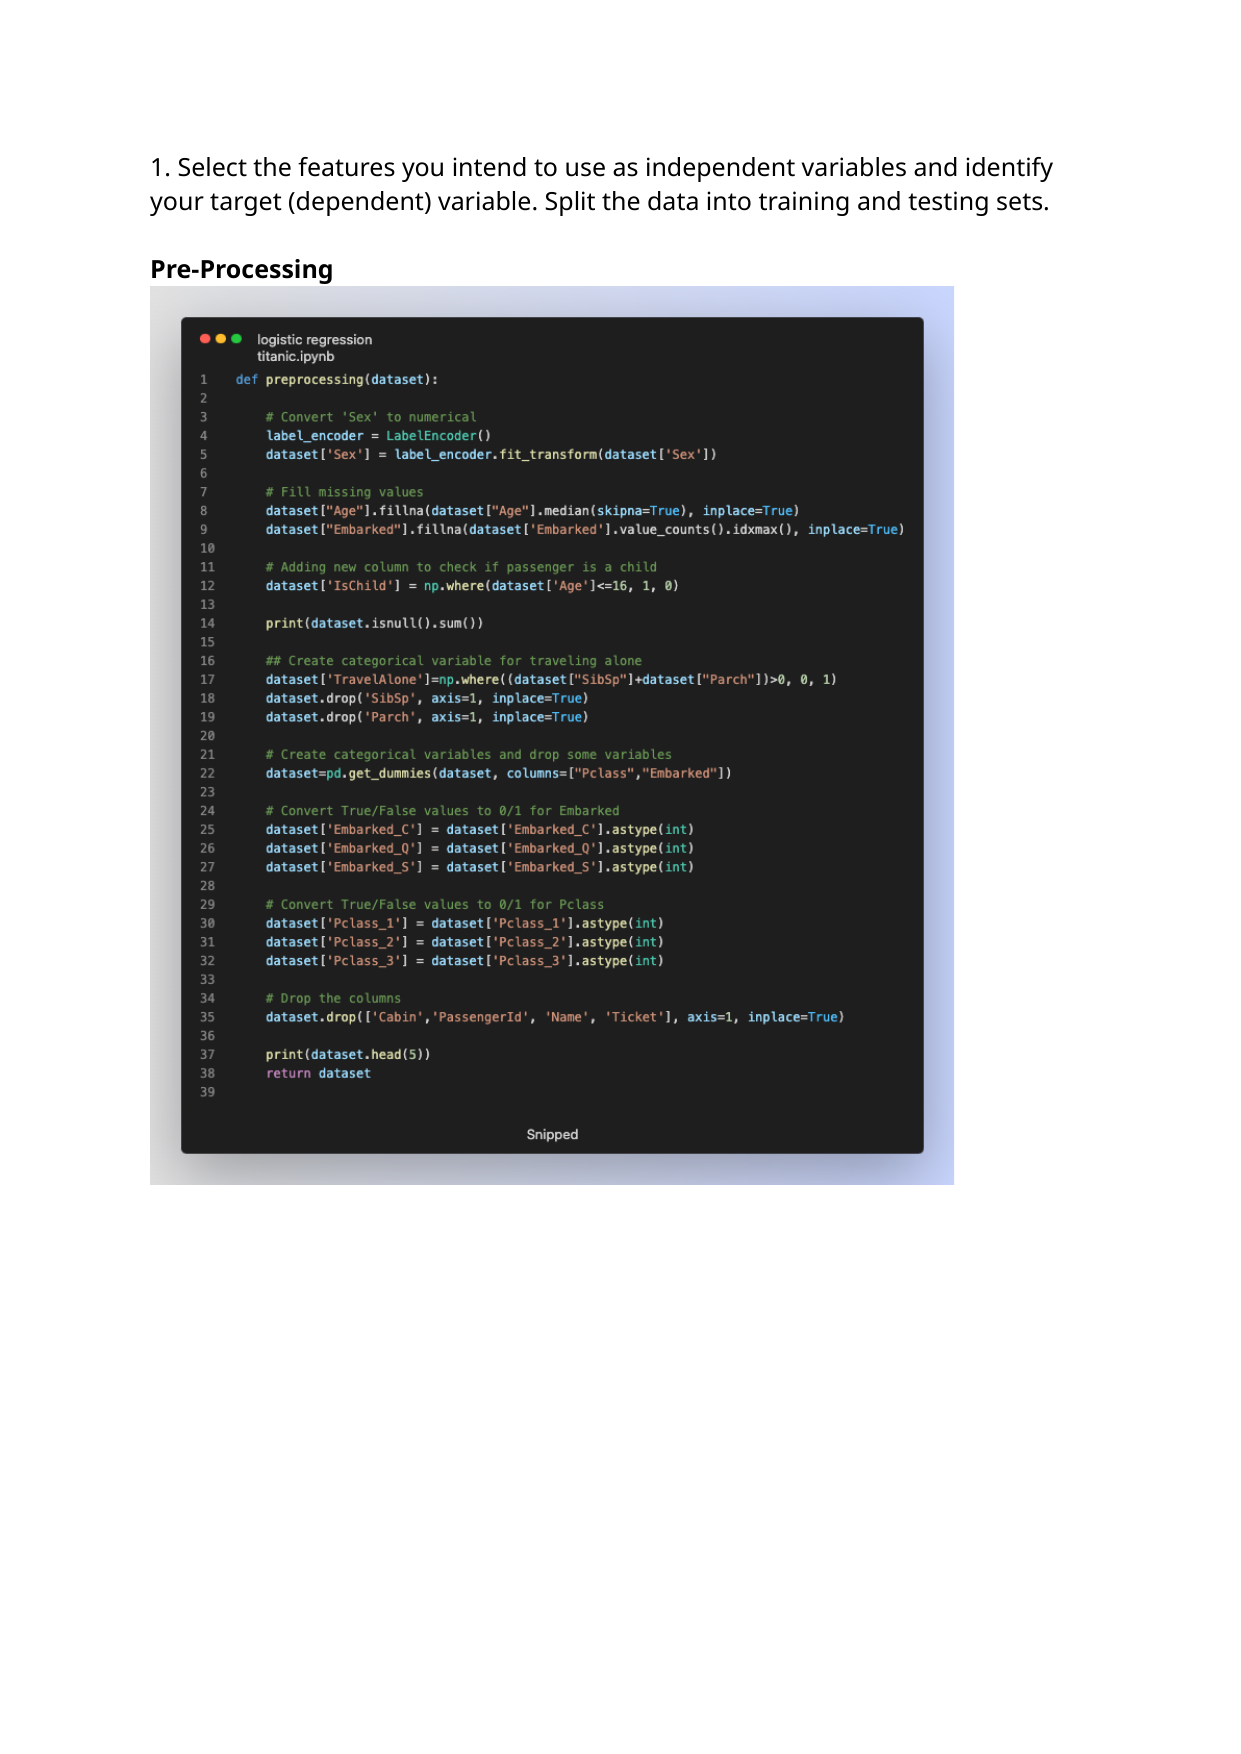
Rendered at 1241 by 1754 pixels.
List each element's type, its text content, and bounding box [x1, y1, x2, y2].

text Pre-Processing [150, 252, 1090, 286]
text 1. Select the features you intend to use as independent variables and identify your target (dependent) variable. Split the data into training and testing sets. [150, 150, 1090, 218]
picture [150, 286, 955, 1185]
